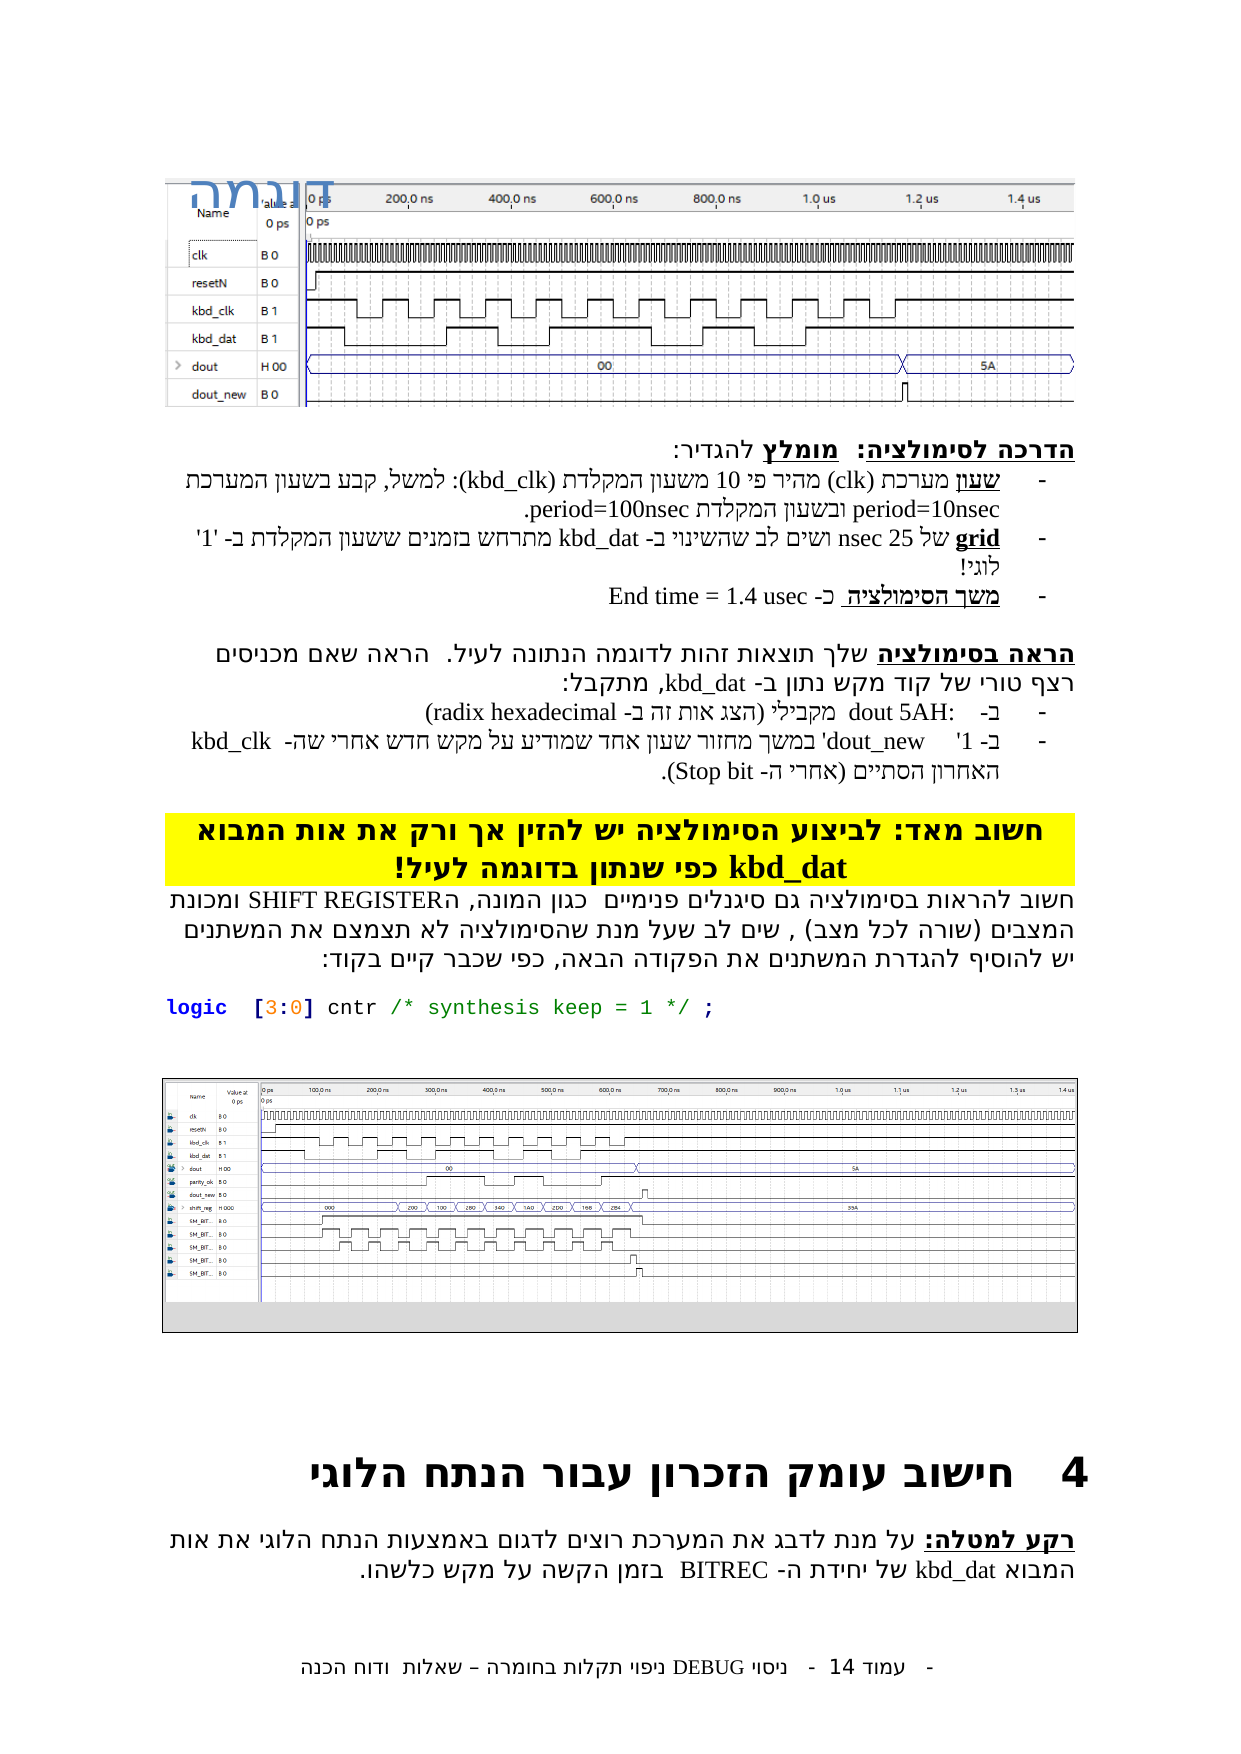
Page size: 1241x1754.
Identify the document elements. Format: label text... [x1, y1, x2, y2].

text logic [3:0] cntr /* synthesis keep = 1 */ ; [165, 997, 1075, 1020]
text רקע למטלה: על מנת לדבג את המערכת רוצים לדגום באמצעות הנתח הלוגי את אות המבוא kbd_dat של יחידת ה- BITREC בזמן הקשה על מקש כלשהו. [165, 1526, 1075, 1584]
text הדרכה לסימולציה: מומלץ להגדיר: [165, 436, 1075, 465]
list שעון מערכת (clk) מהיר פי 10 משעון המקלדת (kbd_clk): למשל, קבע בשעון המערכת period=10nsec ובשעון המקלדת period=100nsec. [165, 465, 1038, 523]
picture [165, 178, 1075, 407]
text הראה בסימולציה שלך תוצאות זהות לדוגמה הנתונה לעיל. הראה שאם מכניסים רצף טורי של קוד מקש נתון ב- kbd_dat, מתקבל: [165, 639, 1075, 697]
picture [165, 1081, 1075, 1302]
text חשוב מאד: לביצוע הסימולציה יש להזין אך ורק את אות המבוא kbd_dat כפי שנתון בדוגמה לעיל! [165, 813, 1075, 886]
subtitle חישוב עומק הזכרון עבור הנתח הלוגי [165, 1448, 1060, 1497]
list משך הסימולציה כ- End time = 1.4 usec [165, 581, 1038, 610]
list ב- dout_new '1' במשך מחזור שעון אחד שמודיע על מקש חדש אחרי שה- kbd_clk האחרון הסתיים (אחרי ה- Stop bit). [165, 726, 1038, 784]
list ב- :dout 5AH מקבילי (הצג אות זה ב- radix hexadecimal) [165, 697, 1038, 726]
text חשוב להראות בסימולציה גם סיגנלים פנימיים כגון המונה, הSHIFT REGISTER ומכונת המצבים (שורה לכל מצב) , שים לב שעל מנת שהסימולציה לא תצמצם את המשתנים יש להוסיף להגדרת המשתנים את הפקודה הבאה, כפי שכבר קיים בקוד: [165, 886, 1075, 973]
list grid של nsec 25 ושים לב שהשינוי ב- kbd_dat מתרחש בזמנים ששעון המקלדת ב- '1' לוגי! [165, 523, 1038, 581]
